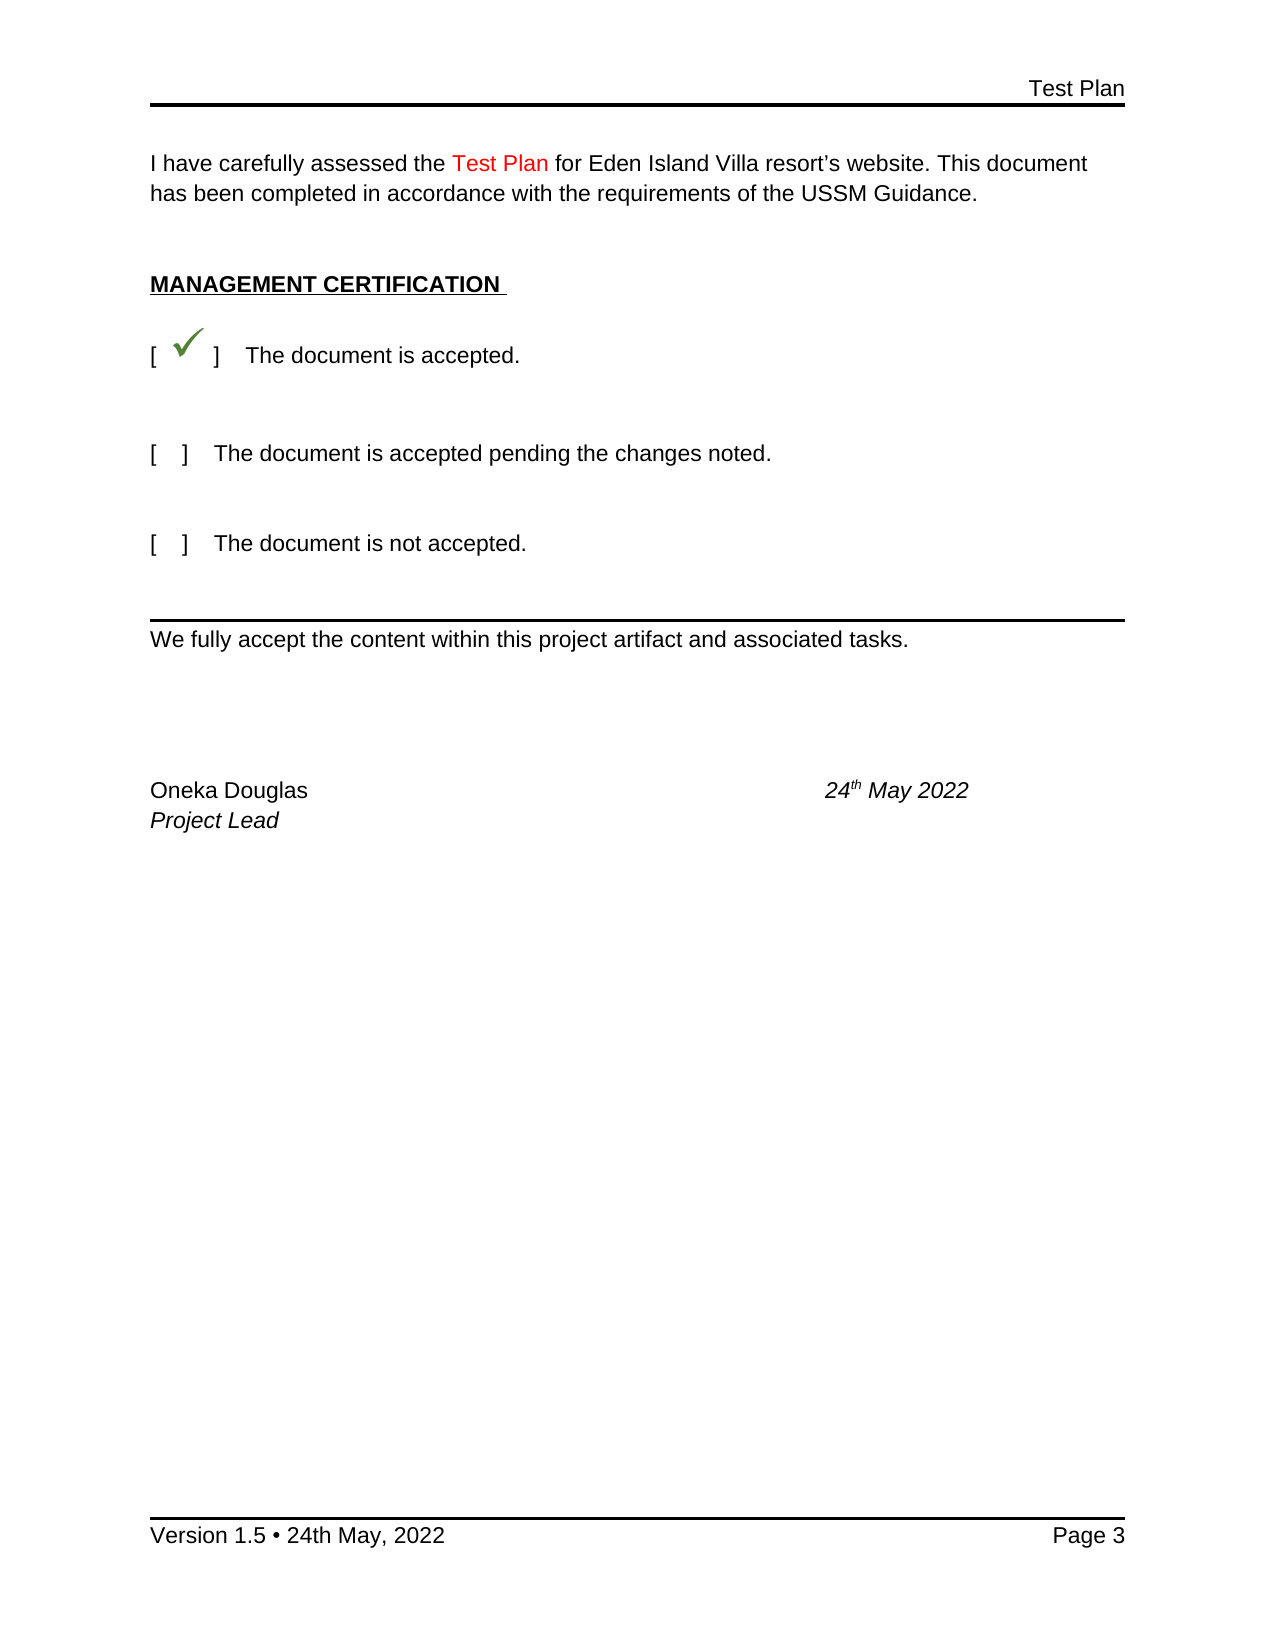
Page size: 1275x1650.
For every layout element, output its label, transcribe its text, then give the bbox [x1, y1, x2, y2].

text Oneka Douglas 24th May 2022 [150, 777, 1125, 803]
text [ ] The document is accepted pending the changes noted. [150, 439, 1125, 466]
text [ ] The document is accepted. [150, 331, 1125, 373]
text I have carefully assessed the Test Plan for Eden Island Villa resort’s website. This document has been completed in accordance with the requirements of the USSM Guidance. [150, 150, 1125, 207]
text We fully accept the content within this project artifact and associated tasks. [150, 626, 1125, 652]
text Project Lead [150, 807, 1125, 834]
text [ ] The document is not accepted. [150, 530, 1125, 557]
text MANAGEMENT CERTIFICATION [150, 271, 1125, 297]
